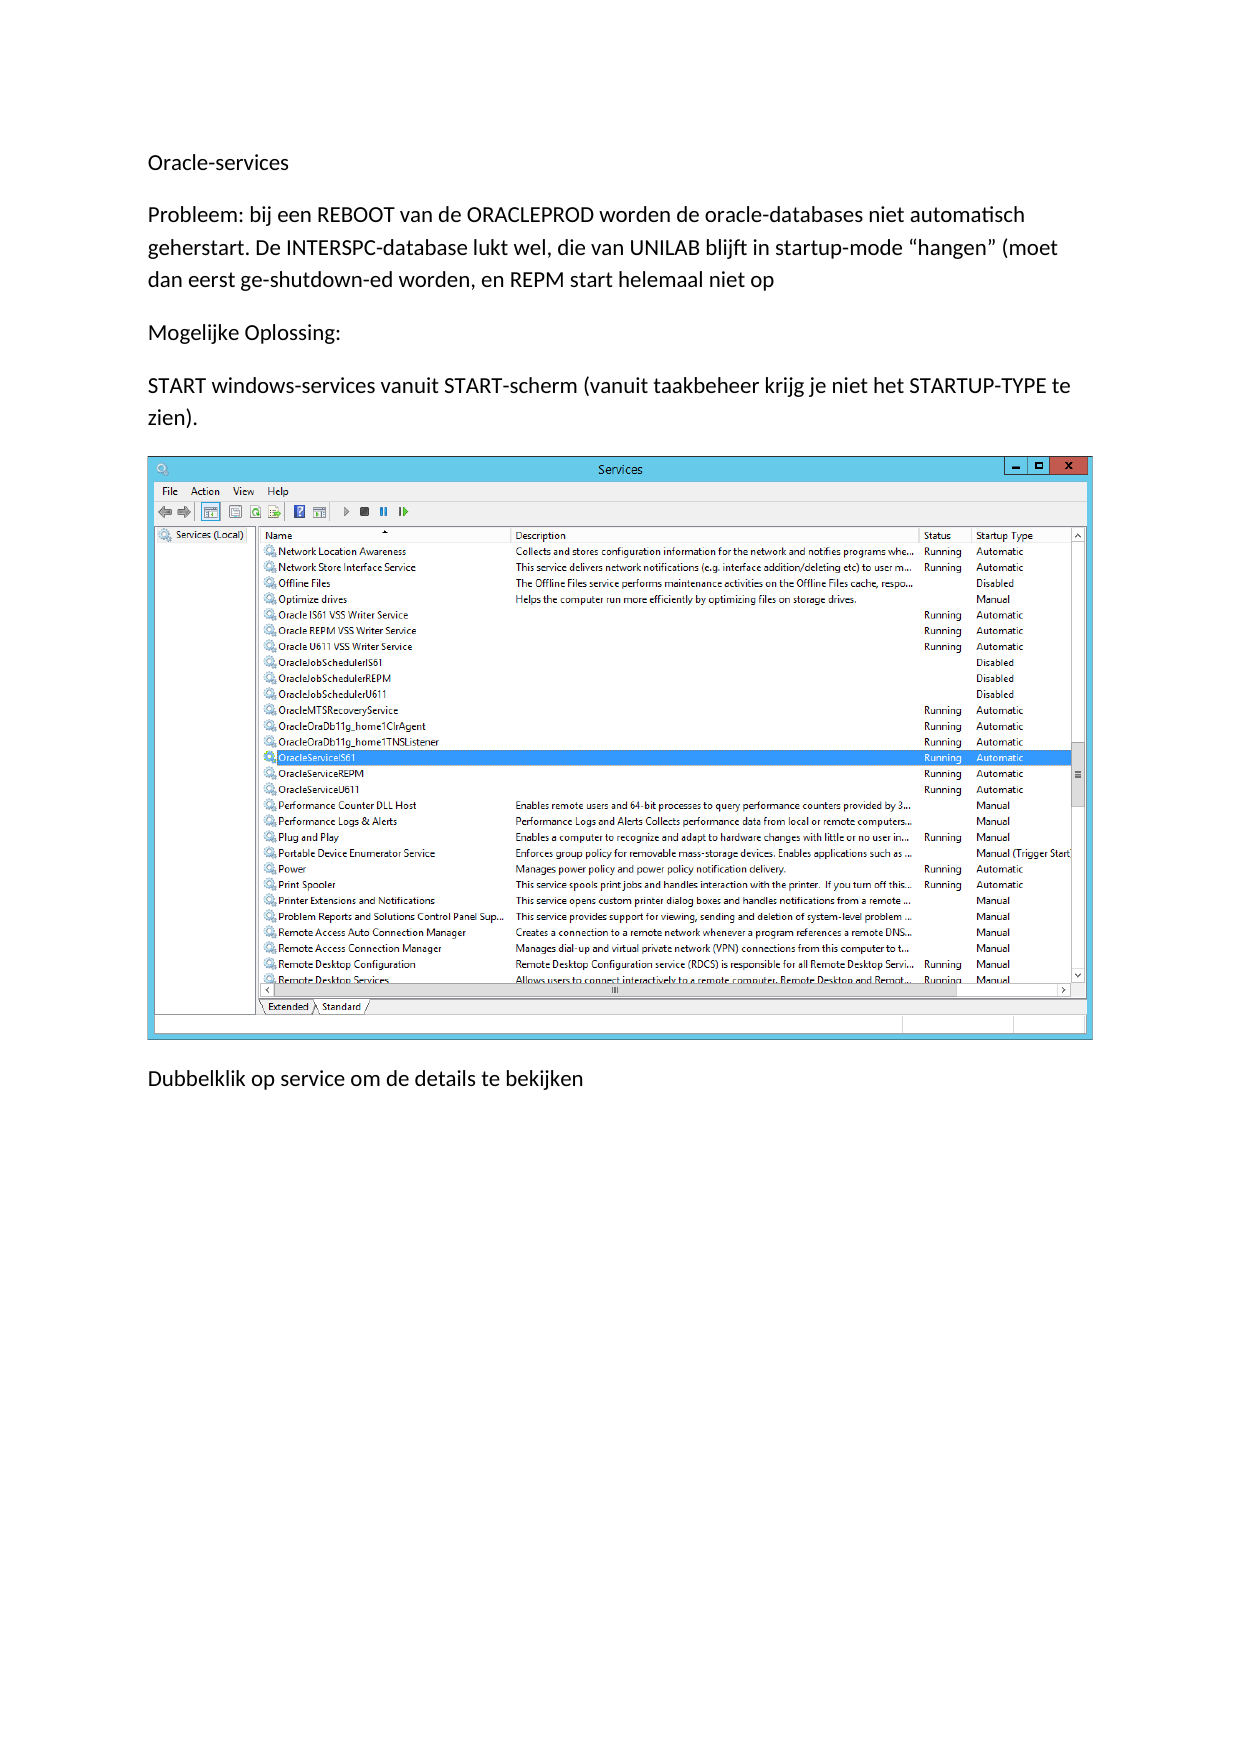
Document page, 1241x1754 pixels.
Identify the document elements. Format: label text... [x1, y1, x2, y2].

text Mogelijke Oplossing: [148, 318, 1093, 346]
text Oracle-services [148, 148, 1093, 176]
picture [147, 456, 1093, 1040]
text START windows-services vanuit START-scherm (vanuit taakbeheer krijg je niet het STARTUP-TYPE te zien). [148, 371, 1093, 431]
text Probleem: bij een REBOOT van de ORACLEPROD worden de oracle-databases niet automatisch geherstart. De INTERSPC-database lukt wel, die van UNILAB blijft in startup-mode “hangen” (moet dan eerst ge-shutdown-ed worden, en REPM start helemaal niet op [148, 201, 1093, 293]
text Dubbelklik op service om de details te bekijken [148, 1064, 1093, 1092]
